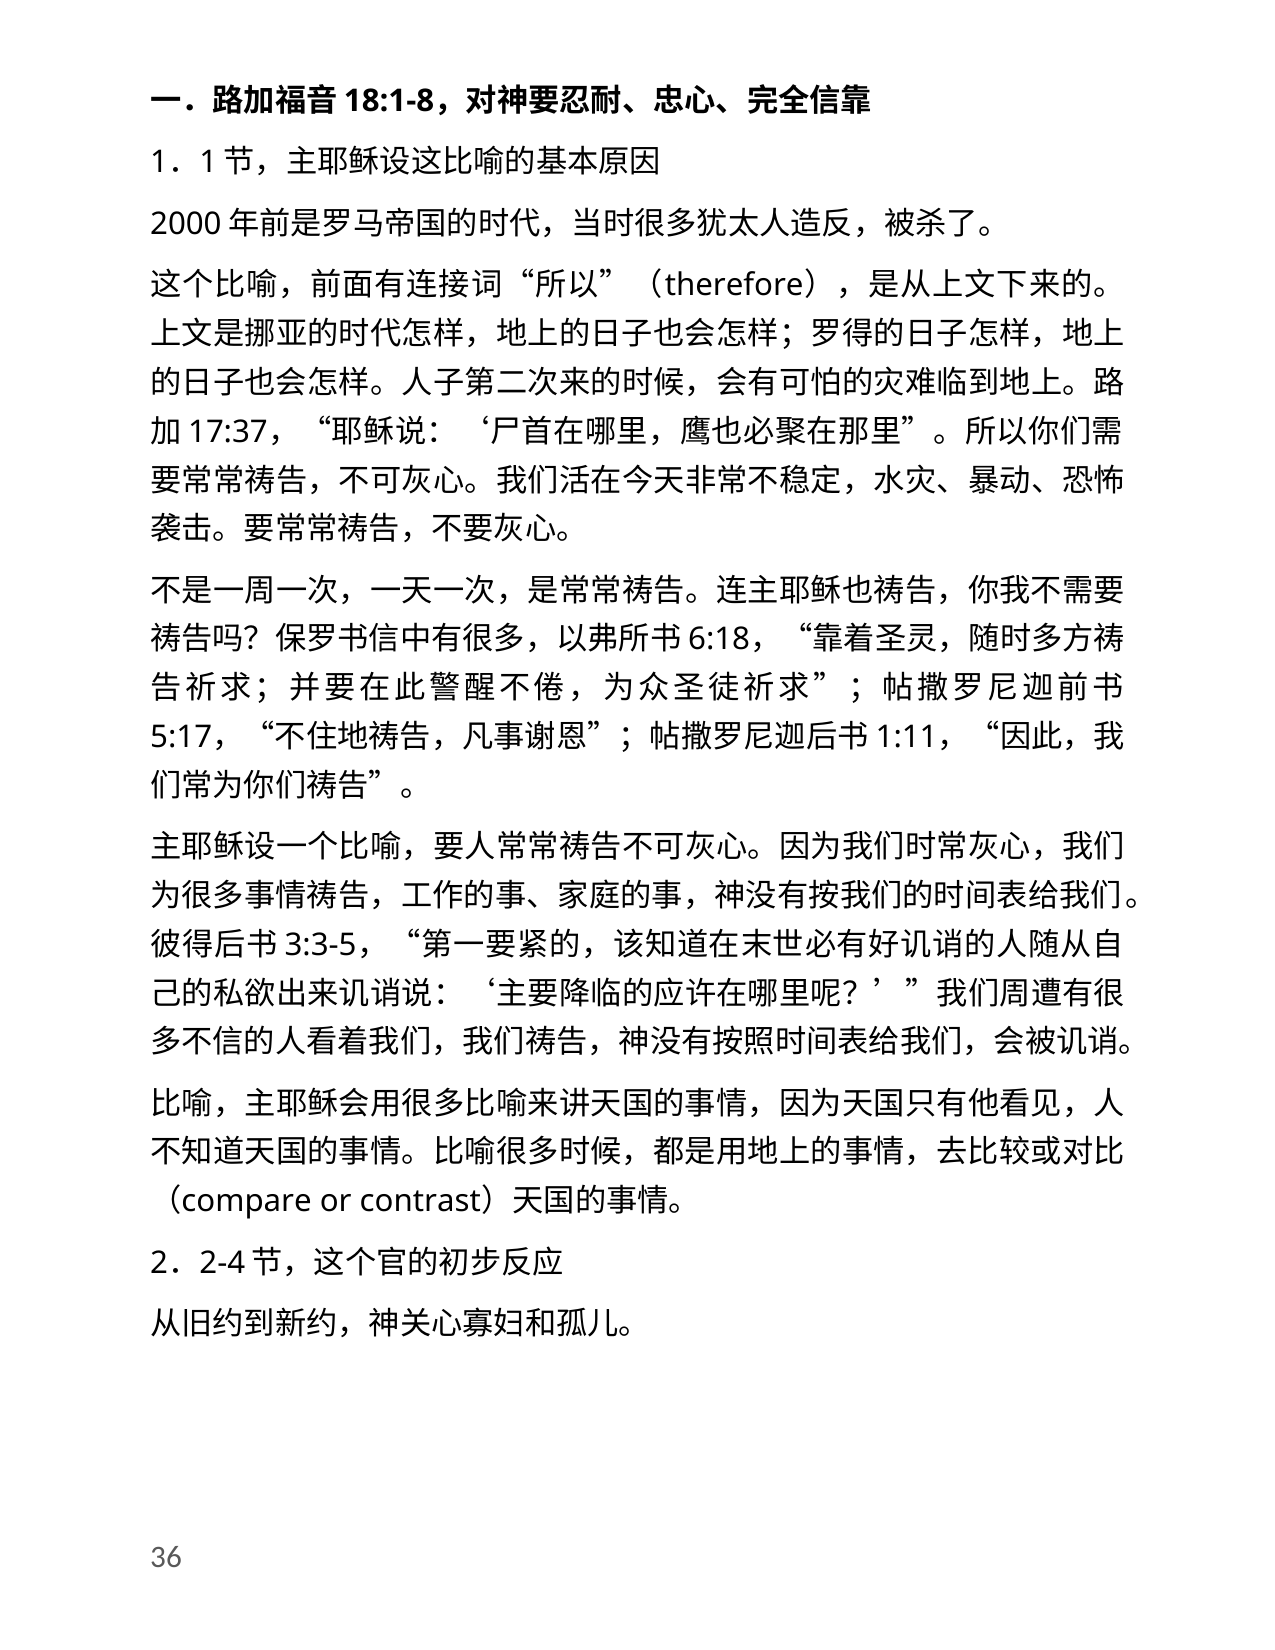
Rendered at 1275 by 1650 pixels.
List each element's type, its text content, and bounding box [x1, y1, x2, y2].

list 主耶稣设一个比喻，要人常常祷告不可灰心。因为我们时常灰心，我们为很多事情祷告，工作的事、家庭的事，神没有按我们的时间表给我们。彼得后书3:3-5，“第一要紧的，该知道在末世必有好讥诮的人随从自己的私欲出来讥诮说：‘主要降临的应许在哪里呢？’”我们周遭有很多不信的人看着我们，我们祷告，神没有按照时间表给我们，会被讥诮。 [150, 821, 1125, 1062]
list 2．2-4节，这个官的初步反应 [150, 1237, 1125, 1282]
list 一．路加福音18:1-8，对神要忍耐、忠心、完全信靠 [150, 75, 1125, 120]
list 从旧约到新约，神关心寡妇和孤儿。 [150, 1298, 1125, 1343]
list 这个比喻，前面有连接词“所以”（therefore），是从上文下来的。上文是挪亚的时代怎样，地上的日子也会怎样；罗得的日子怎样，地上的日子也会怎样。人子第二次来的时候，会有可怕的灾难临到地上。路加17:37，“耶稣说：‘尸首在哪里，鹰也必聚在那里”。所以你们需要常常祷告，不可灰心。我们活在今天非常不稳定，水灾、暴动、恐怖袭击。要常常祷告，不要灰心。 [150, 259, 1125, 549]
list 比喻，主耶稣会用很多比喻来讲天国的事情，因为天国只有他看见，人不知道天国的事情。比喻很多时候，都是用地上的事情，去比较或对比（compare or contrast）天国的事情。 [150, 1078, 1125, 1221]
list 不是一周一次，一天一次，是常常祷告。连主耶稣也祷告，你我不需要祷告吗？保罗书信中有很多，以弗所书6:18，“靠着圣灵，随时多方祷告祈求；并要在此警醒不倦，为众圣徒祈求”；帖撒罗尼迦前书5:17，“不住地祷告，凡事谢恩”；帖撒罗尼迦后书1:11，“因此，我们常为你们祷告”。 [150, 565, 1125, 805]
list 2000年前是罗马帝国的时代，当时很多犹太人造反，被杀了。 [150, 198, 1125, 243]
list 1．1节，主耶稣设这比喻的基本原因 [150, 136, 1125, 182]
